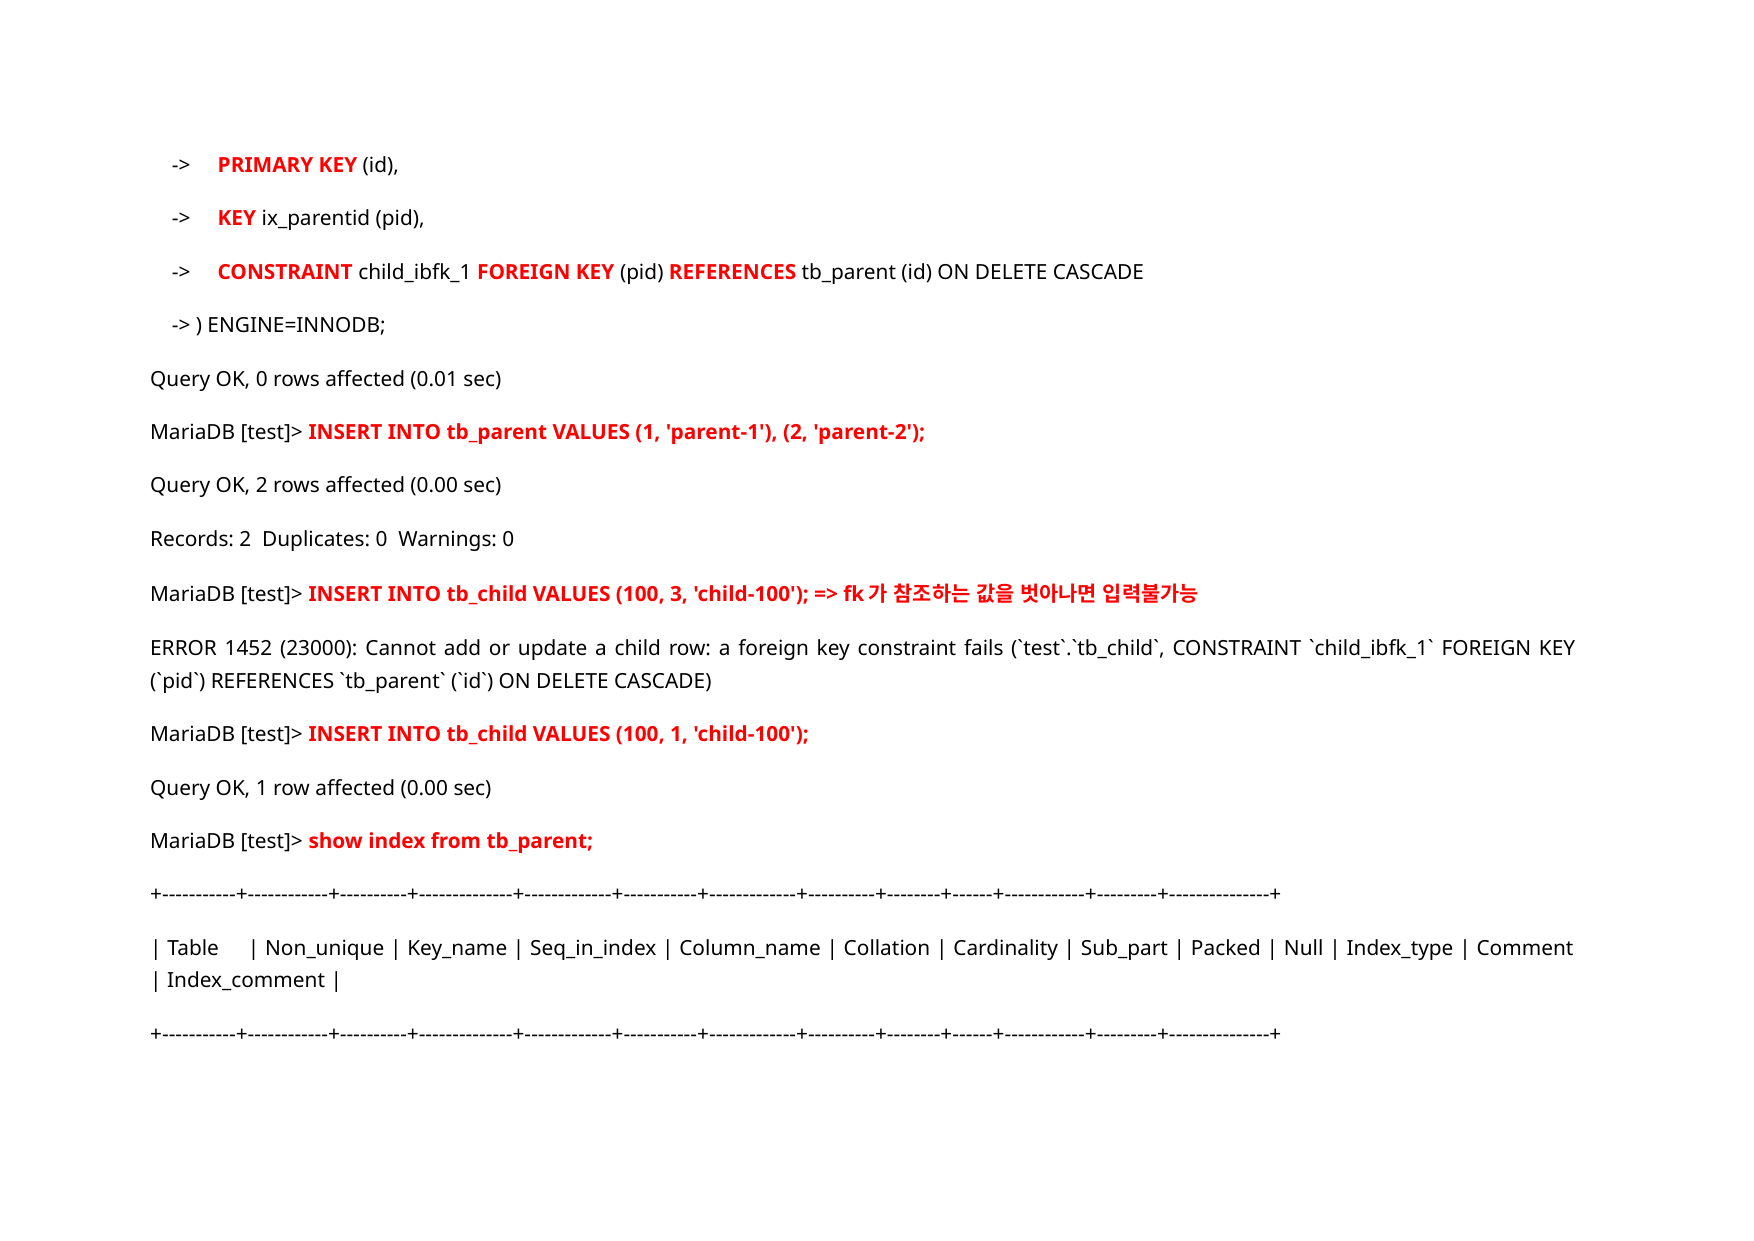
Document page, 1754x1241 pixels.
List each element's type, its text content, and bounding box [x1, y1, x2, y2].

text ERROR 1452 (23000): Cannot add or update a child row: a foreign key constraint fails (`test`.`tb_child`, CONSTRAINT `child_ibfk_1` FOREIGN KEY (`pid`) REFERENCES `tb_parent` (`id`) ON DELETE CASCADE) [150, 633, 1577, 694]
text MariaDB [test]> INSERT INTO tb_parent VALUES (1, 'parent-1'), (2, 'parent-2'); [150, 417, 1577, 446]
text MariaDB [test]> INSERT INTO tb_child VALUES (100, 3, 'child-100'); => fk가 참조하는 값을 벗아나면 입력불가능 [150, 577, 1577, 608]
text | Table | Non_unique | Key_name | Seq_in_index | Column_name | Collation | Cardinality | Sub_part | Packed | Null | Index_type | Comment | Index_comment | [150, 933, 1577, 994]
text Records: 2 Duplicates: 0 Warnings: 0 [150, 524, 1577, 552]
text -> PRIMARY KEY (id), [150, 150, 1577, 178]
text MariaDB [test]> INSERT INTO tb_child VALUES (100, 1, 'child-100'); [150, 719, 1577, 748]
text MariaDB [test]> show index from tb_parent; [150, 826, 1577, 854]
text Query OK, 0 rows affected (0.01 sec) [150, 364, 1577, 392]
text -> KEY ix_parentid (pid), [150, 203, 1577, 232]
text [150, 1019, 1577, 1047]
text -> ) ENGINE=INNODB; [150, 310, 1577, 339]
text -> CONSTRAINT child_ibfk_1 FOREIGN KEY (pid) REFERENCES tb_parent (id) ON DELETE CASCADE [150, 257, 1577, 285]
text Query OK, 2 rows affected (0.00 sec) [150, 471, 1577, 499]
text Query OK, 1 row affected (0.00 sec) [150, 773, 1577, 801]
